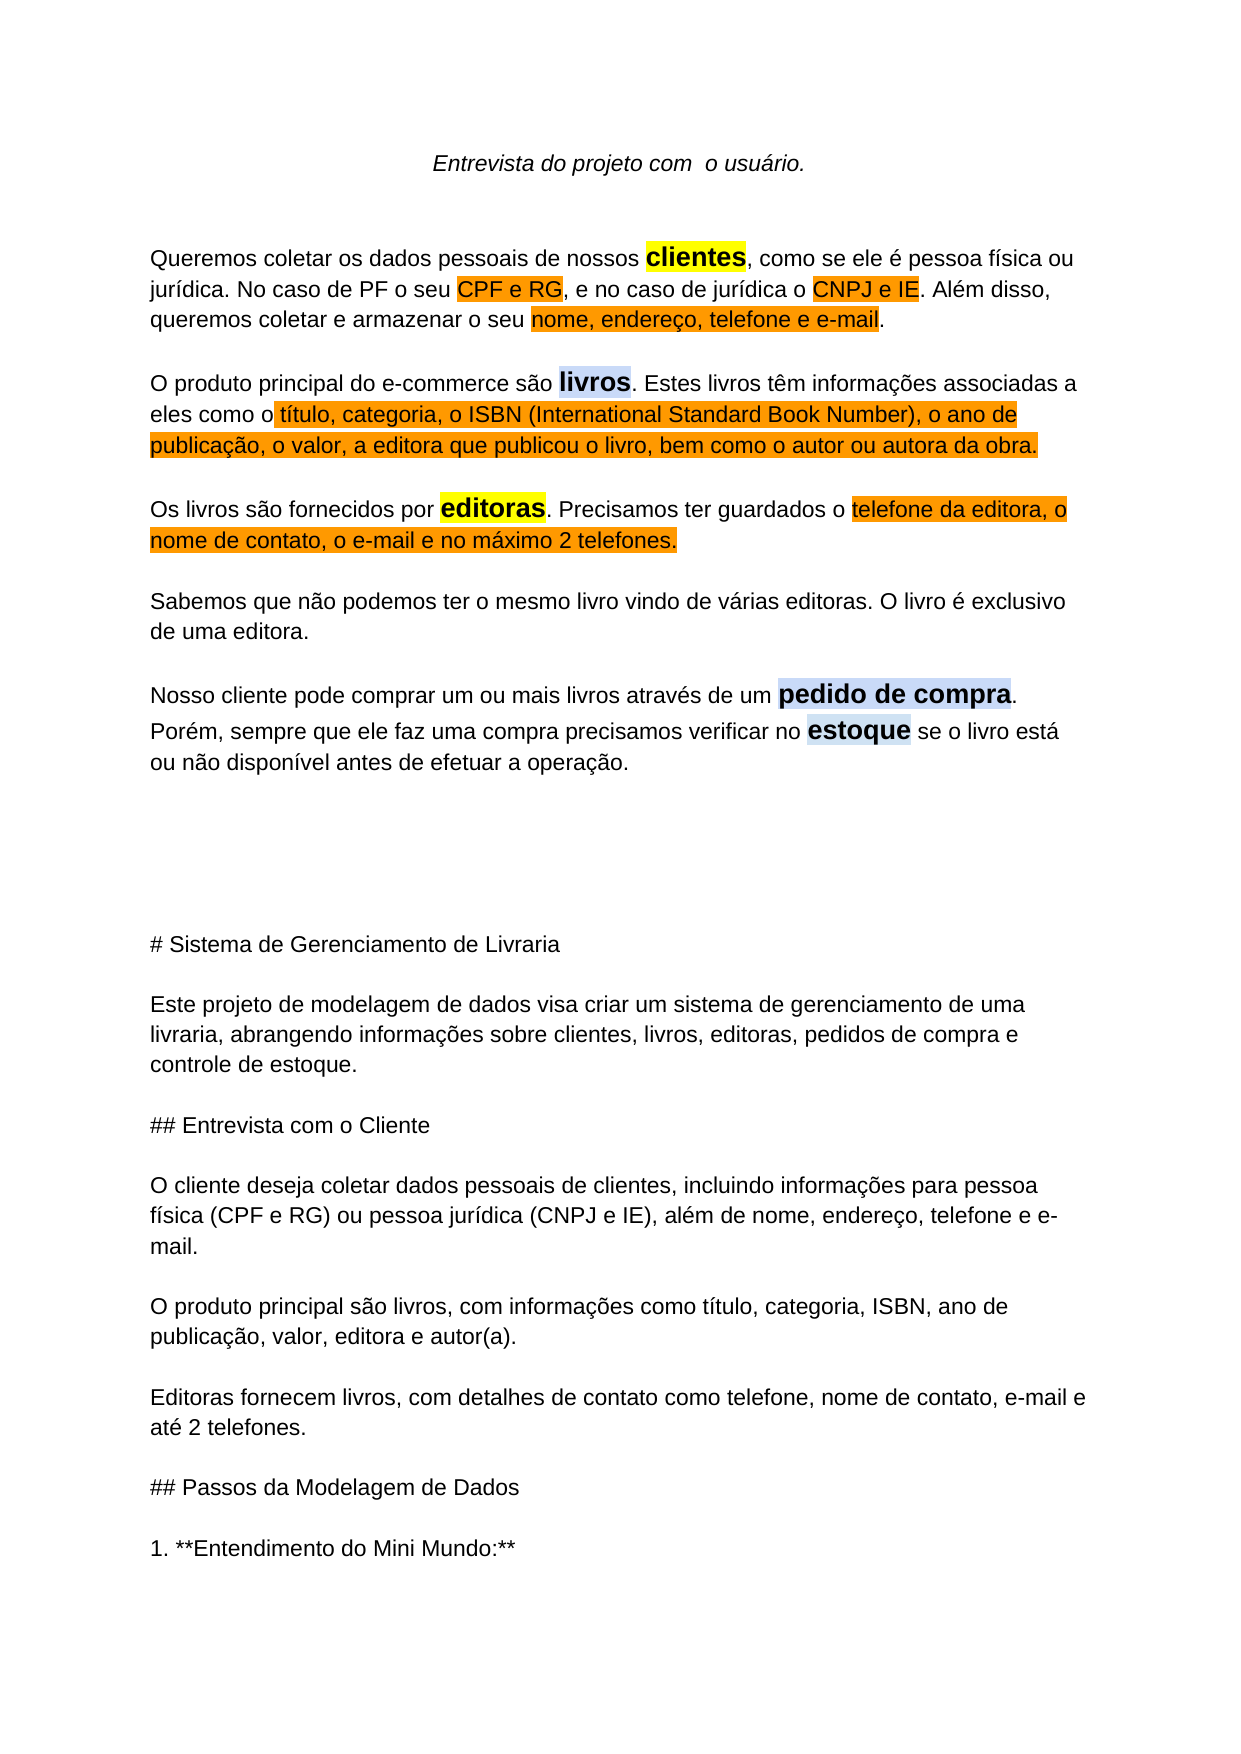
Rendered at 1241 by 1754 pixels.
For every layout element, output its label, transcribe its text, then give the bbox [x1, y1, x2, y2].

text O produto principal do e-commerce são livros. Estes livros têm informações associadas a eles como o título, categoria, o ISBN (International Standard Book Number), o ano de publicação, o valor, a editora que publicou o livro, bem como o autor ou autora da obra. [150, 366, 1090, 458]
text Este projeto de modelagem de dados visa criar um sistema de gerenciamento de uma livraria, abrangendo informações sobre clientes, livros, editoras, pedidos de compra e controle de estoque. [150, 991, 1090, 1078]
text Queremos coletar os dados pessoais de nossos clientes, como se ele é pessoa física ou jurídica. No caso de PF o seu CPF e RG, e no caso de jurídica o CNPJ e IE. Além disso, queremos coletar e armazenar o seu nome, endereço, telefone e e-mail. [150, 241, 1090, 332]
text O cliente deseja coletar dados pessoais de clientes, incluindo informações para pessoa física (CPF e RG) ou pessoa jurídica (CNPJ e IE), além de nome, endereço, telefone e e-mail. [150, 1172, 1090, 1259]
text Os livros são fornecidos por editoras. Precisamos ter guardados o telefone da editora, o nome de contato, o e-mail e no máximo 2 telefones. [150, 492, 1090, 553]
text ## Entrevista com o Cliente [150, 1112, 1090, 1138]
text Editoras fornecem livros, com detalhes de contato como telefone, nome de contato, e-mail e até 2 telefones. [150, 1384, 1090, 1440]
text O produto principal são livros, com informações como título, categoria, ISBN, ano de publicação, valor, editora e autor(a). [150, 1293, 1090, 1349]
text 1. **Entendimento do Mini Mundo:** [150, 1535, 1090, 1561]
text # Sistema de Gerenciamento de Livraria [150, 931, 1090, 957]
text Nosso cliente pode comprar um ou mais livros através de um pedido de compra. Porém, sempre que ele faz uma compra precisamos verificar no estoque se o livro está ou não disponível antes de efetuar a operação. [150, 678, 1090, 776]
text ## Passos da Modelagem de Dados [150, 1474, 1090, 1501]
text Sabemos que não podemos ter o mesmo livro vindo de várias editoras. O livro é exclusivo de uma editora. [150, 588, 1090, 644]
text Entrevista do projeto com o usuário. [150, 150, 1090, 176]
